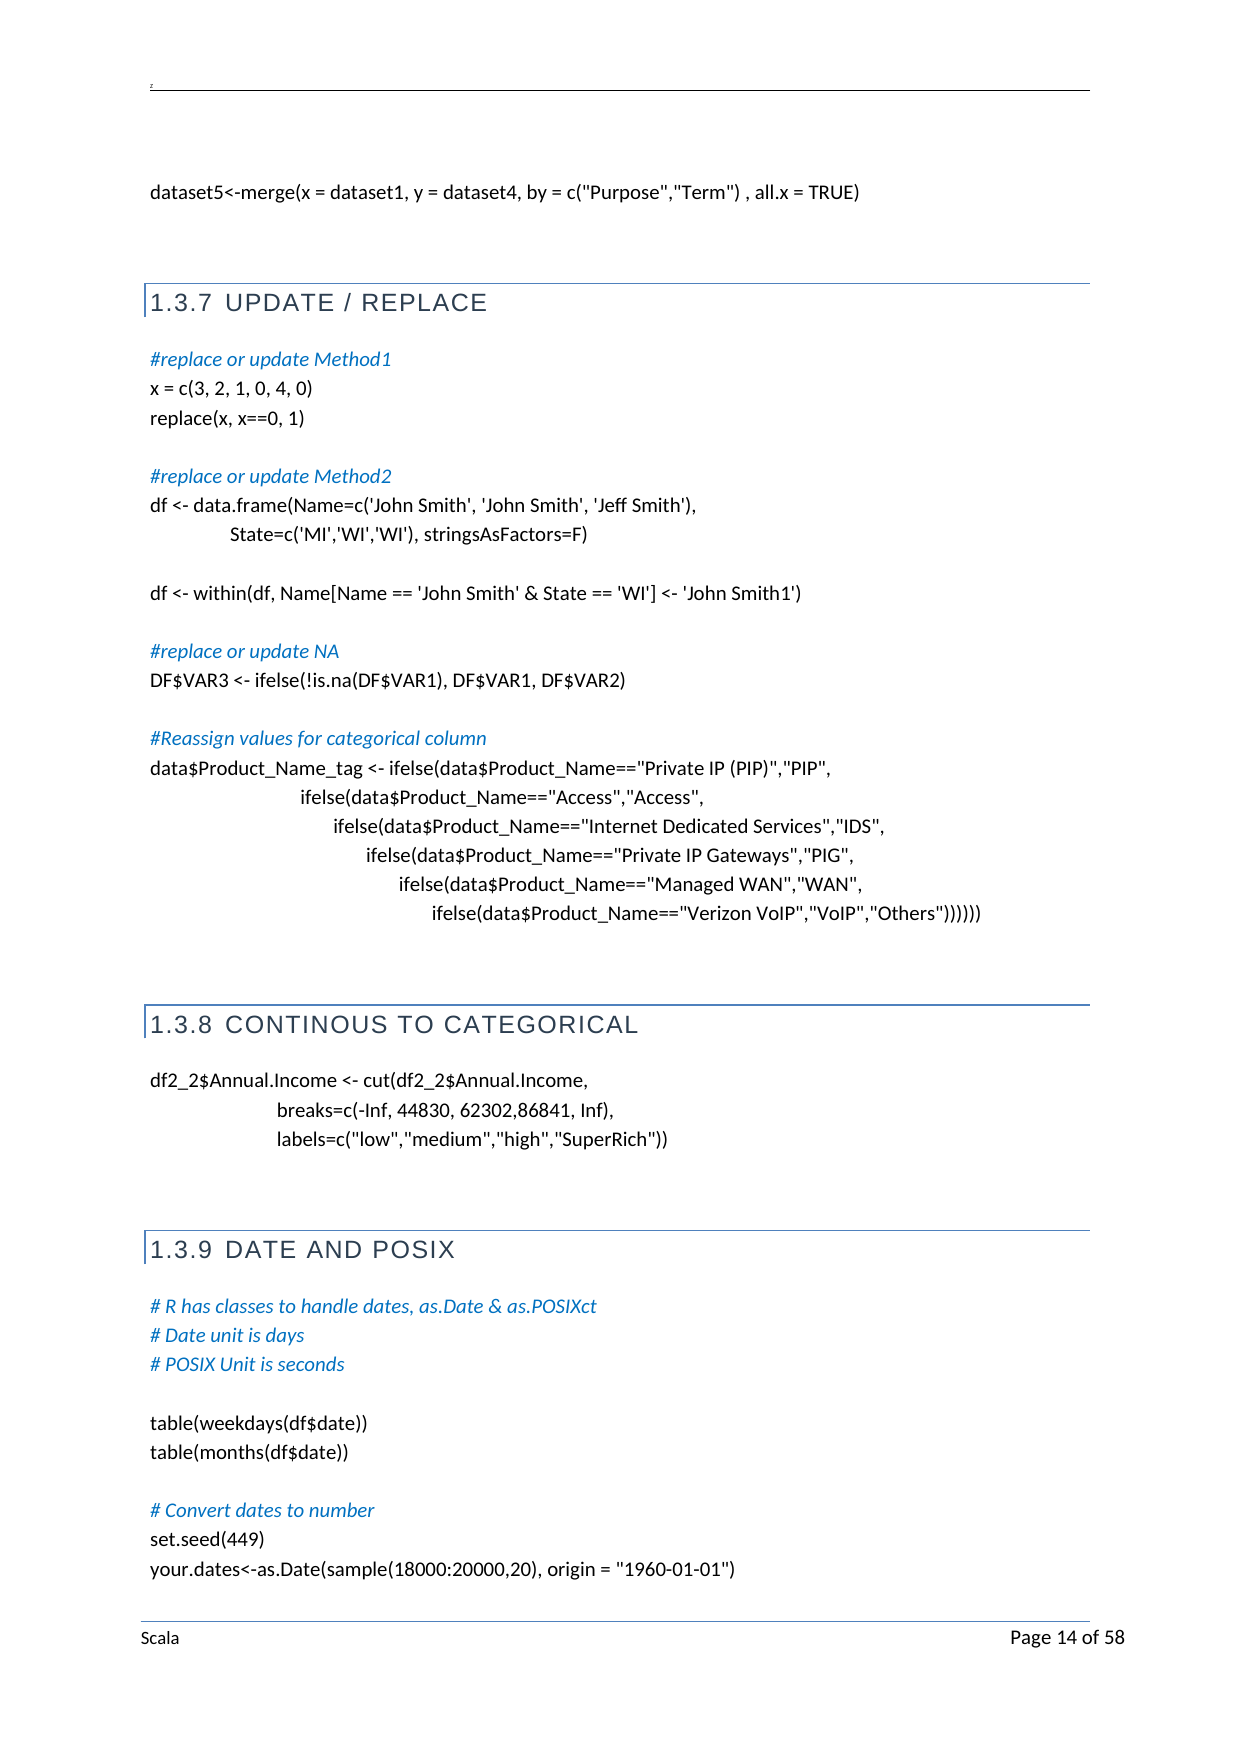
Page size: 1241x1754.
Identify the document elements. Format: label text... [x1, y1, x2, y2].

text data$Product_Name_tag <- ifelse(data$Product_Name=="Private IP (PIP)","PIP", [150, 755, 1090, 780]
text #replace or update Method2 [150, 463, 1090, 488]
text State=c('MI','WI','WI'), stringsAsFactors=F) [150, 521, 1090, 547]
subtitle Date and POSIX [146, 1231, 1090, 1264]
text dataset5<-merge(x = dataset1, y = dataset4, by = c("Purpose","Term") , all.x = TRUE) [150, 179, 1090, 204]
text df2_2$Annual.Income <- cut(df2_2$Annual.Income, [150, 1068, 1090, 1093]
text x = c(3, 2, 1, 0, 4, 0) [150, 376, 1090, 401]
text # R has classes to handle dates, as.Date & as.POSIXct [150, 1293, 1090, 1319]
subtitle Update / Replace [146, 284, 1090, 317]
text #replace or update NA [150, 638, 1090, 663]
subtitle Continous to categorical [146, 1006, 1090, 1038]
text df <- data.frame(Name=c('John Smith', 'John Smith', 'Jeff Smith'), [150, 492, 1090, 518]
text ifelse(data$Product_Name=="Internet Dedicated Services","IDS", [150, 813, 1090, 838]
text ifelse(data$Product_Name=="Access","Access", [150, 784, 1090, 809]
text table(months(df$date)) [150, 1439, 1090, 1464]
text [150, 1556, 1090, 1581]
text table(weekdays(df$date)) [150, 1410, 1090, 1435]
text set.seed(449) [150, 1527, 1090, 1552]
text DF$VAR3 <- ifelse(!is.na(DF$VAR1), DF$VAR1, DF$VAR2) [150, 667, 1090, 693]
text ifelse(data$Product_Name=="Private IP Gateways","PIG", [150, 842, 1090, 868]
text df <- within(df, Name[Name == 'John Smith' & State == 'WI'] <- 'John Smith1') [150, 580, 1090, 605]
text #Reassign values for categorical column [150, 726, 1090, 751]
text labels=c("low","medium","high","SuperRich")) [150, 1126, 1090, 1151]
text #replace or update Method1 [150, 346, 1090, 372]
text # Date unit is days [150, 1322, 1090, 1348]
text breaks=c(-Inf, 44830, 62302,86841, Inf), [150, 1097, 1090, 1122]
text # Convert dates to number [150, 1497, 1090, 1523]
text ifelse(data$Product_Name=="Verizon VoIP","VoIP","Others")))))) [150, 901, 1090, 926]
text replace(x, x==0, 1) [150, 405, 1090, 430]
text ifelse(data$Product_Name=="Managed WAN","WAN", [150, 871, 1090, 897]
text # POSIX Unit is seconds [150, 1352, 1090, 1377]
